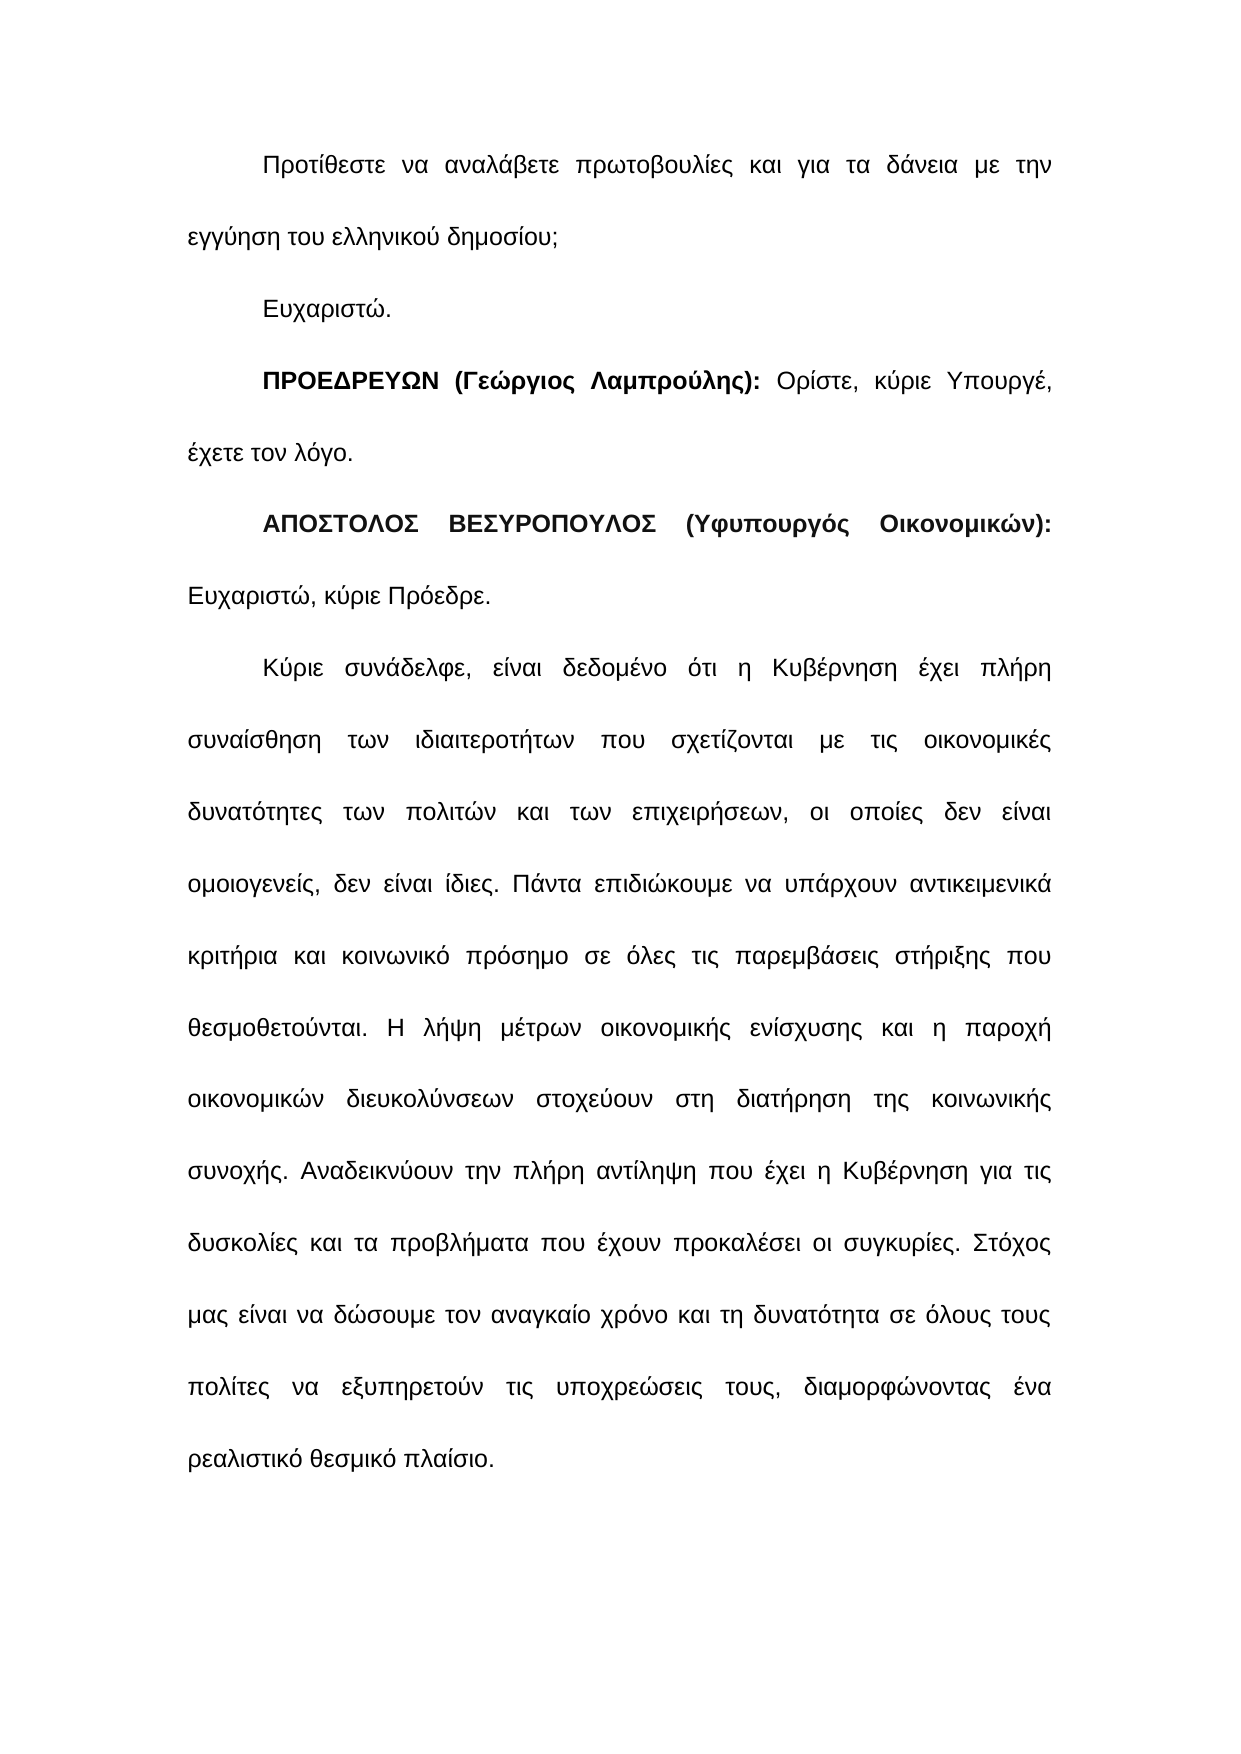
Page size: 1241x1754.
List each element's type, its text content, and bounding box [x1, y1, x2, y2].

text Κύριε συνάδελφε, είναι δεδομένο ότι η Κυβέρνηση έχει πλήρη συναίσθηση των ιδιαιτεροτήτων που σχετίζονται με τις οικονομικές δυνατότητες των πολιτών και των επιχειρήσεων, οι οποίες δεν είναι ομοιογενείς, δεν είναι ίδιες. Πάντα επιδιώκουμε να υπάρχουν αντικειμενικά κριτήρια και κοινωνικό πρόσημο σε όλες τις παρεμβάσεις στήριξης που θεσμοθετούνται. Η λήψη μέτρων οικονομικής ενίσχυσης και η παροχή οικονομικών διευκολύνσεων στοχεύουν στη διατήρηση της κοινωνικής συνοχής. Αναδεικνύουν την πλήρη αντίληψη που έχει η Κυβέρνηση για τις δυσκολίες και τα προβλήματα που έχουν προκαλέσει οι συγκυρίες. Στόχος μας είναι να δώσουμε τον αναγκαίο χρόνο και τη δυνατότητα σε όλους τους πολίτες να εξυπηρετούν τις υποχρεώσεις τους, διαμορφώνοντας ένα ρεαλιστικό θεσμικό πλαίσιο. [187, 653, 1053, 1472]
text Προτίθεστε να αναλάβετε πρωτοβουλίες και για τα δάνεια με την εγγύηση του ελληνικού δημοσίου; [187, 150, 1053, 251]
text Ευχαριστώ. [187, 294, 1053, 322]
text ΠΡΟΕΔΡΕΥΩΝ (Γεώργιος Λαμπρούλης): Ορίστε, κύριε Υπουργέ, έχετε τον λόγο. [187, 366, 1053, 466]
text ΑΠΟΣΤΟΛΟΣ ΒΕΣΥΡΟΠΟΥΛΟΣ (Υφυπουργός Οικονομικών): Ευχαριστώ, κύριε Πρόεδρε. [187, 509, 1053, 610]
